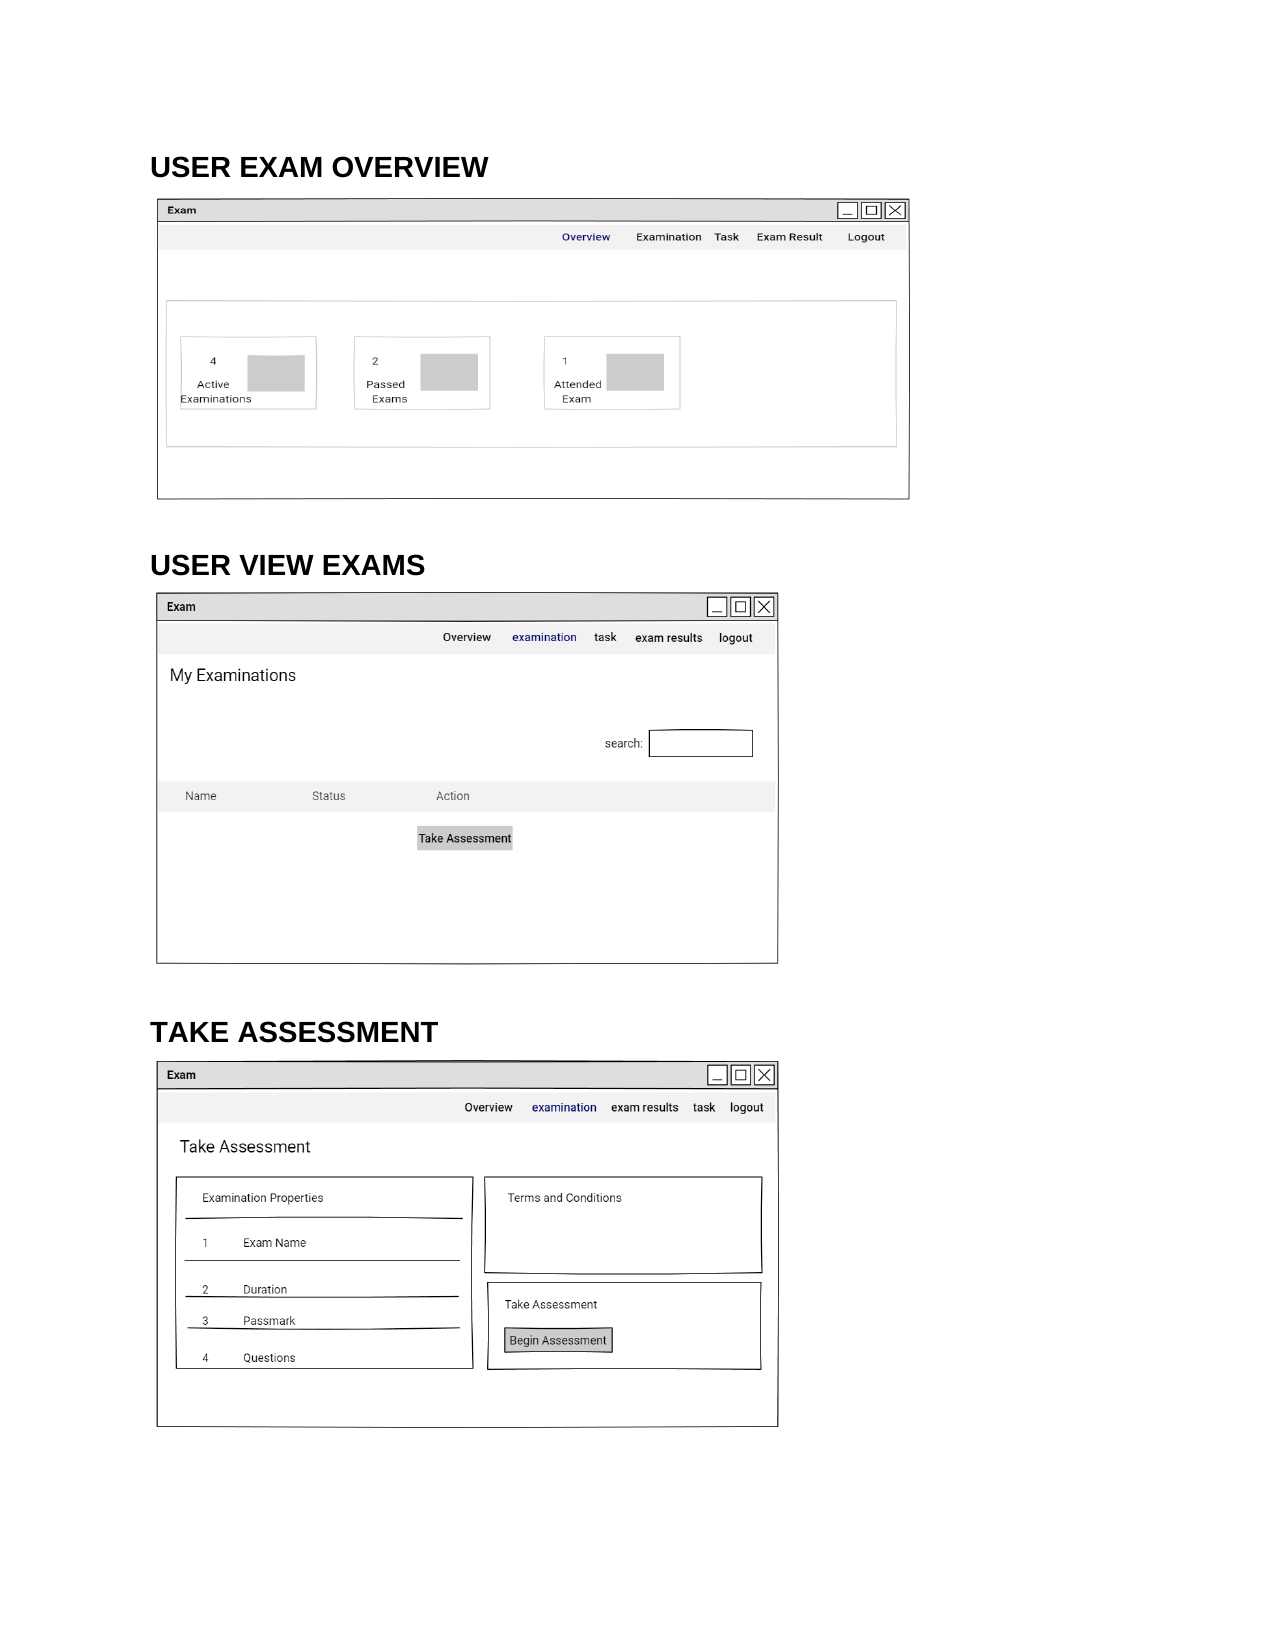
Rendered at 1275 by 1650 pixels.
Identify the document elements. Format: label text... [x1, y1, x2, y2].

picture [150, 188, 916, 506]
picture [150, 1053, 783, 1432]
text USER VIEW EXAMS [150, 548, 1125, 582]
picture [150, 586, 785, 973]
text TAKE ASSESSMENT [150, 1015, 1125, 1048]
text USER EXAM OVERVIEW [150, 150, 1125, 183]
